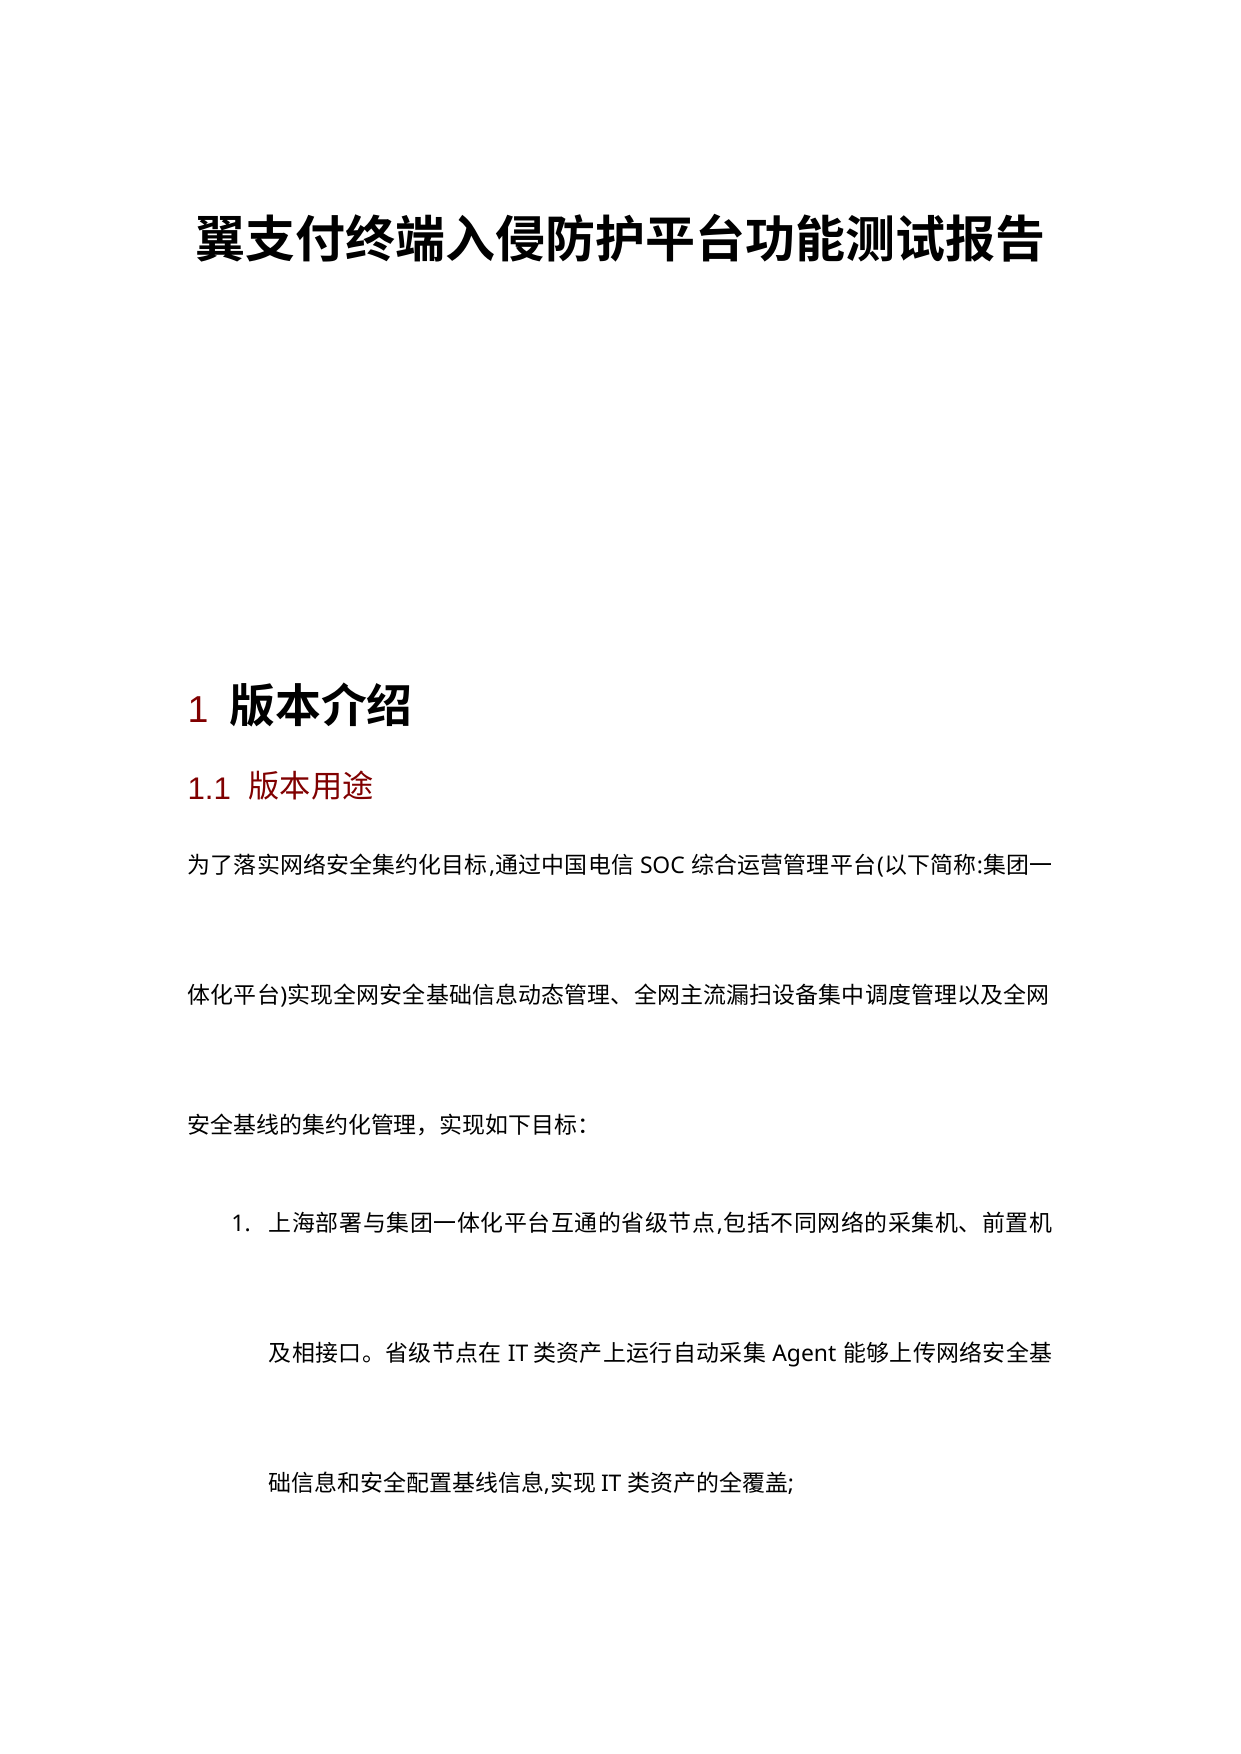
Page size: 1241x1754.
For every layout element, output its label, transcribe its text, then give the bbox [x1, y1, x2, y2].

subtitle 版本用途 [187, 761, 1053, 806]
text 为了落实网络安全集约化目标,通过中国电信 SOC 综合运营管理平台(以下简称:集团一体化平台)实现全网安全基础信息动态管理、全网主流漏扫设备集中调度管理以及全网安全基线的集约化管理，实现如下目标： [187, 831, 1053, 1156]
subtitle 版本介绍 [187, 669, 1053, 736]
title 翼支付终端入侵防护平台功能测试报告 [187, 187, 1053, 284]
list 上海部署与集团一体化平台互通的省级节点,包括不同网络的采集机、前置机及相接口。省级节点在 IT类资产上运行自动采集 Agent 能够上传网络安全基础信息和安全配置基线信息,实现 IT 类资产的全覆盖; [231, 1189, 1053, 1514]
